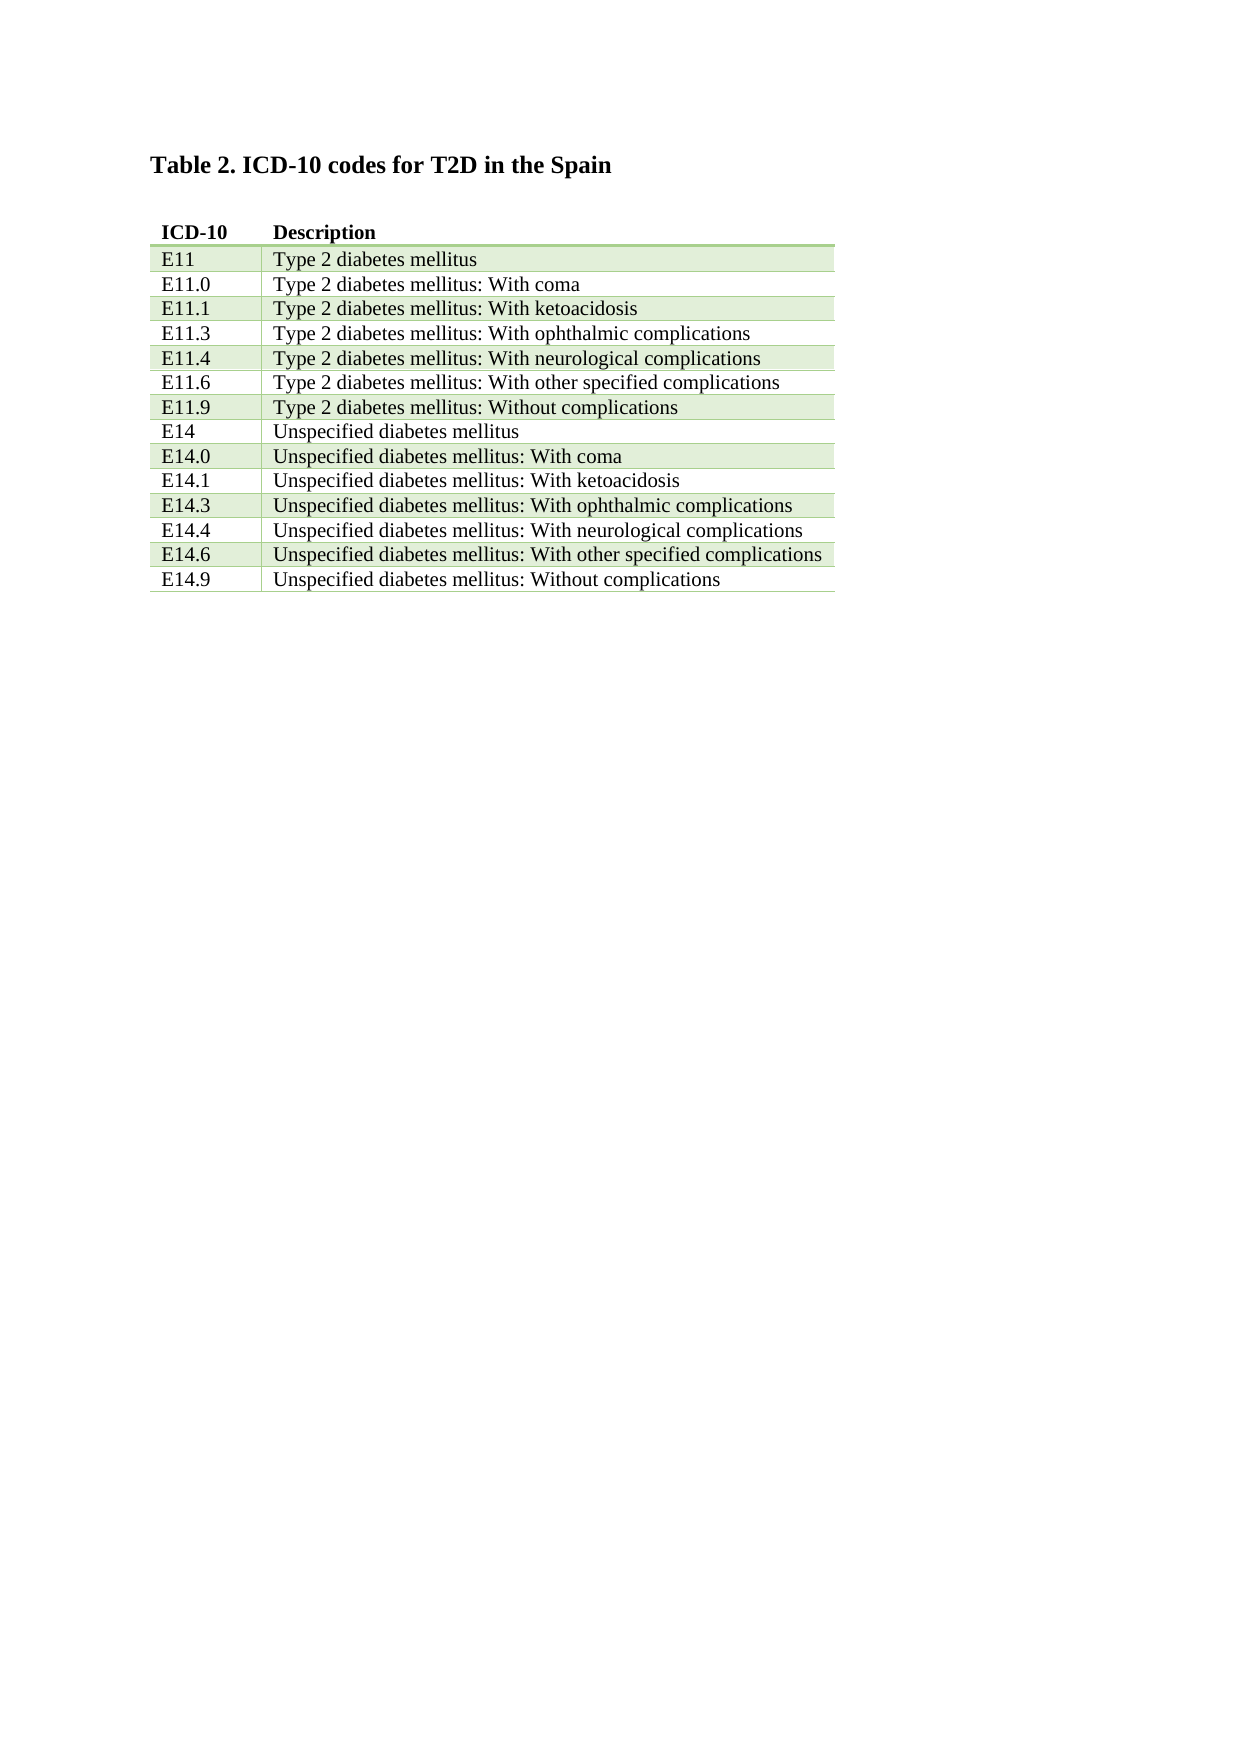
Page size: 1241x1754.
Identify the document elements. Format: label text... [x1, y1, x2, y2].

table_cell E14.9 [150, 567, 261, 591]
table_cell E14.0 [150, 444, 261, 468]
table_cell Unspecified diabetes mellitus: With ketoacidosis [262, 469, 834, 492]
table_cell E14.1 [150, 469, 261, 492]
table_cell Type 2 diabetes mellitus [262, 247, 834, 271]
table_cell Unspecified diabetes mellitus: With neurological complications [262, 518, 834, 542]
table_cell Unspecified diabetes mellitus: Without complications [262, 567, 834, 591]
table_cell Unspecified diabetes mellitus: With ophthalmic complications [262, 494, 834, 517]
table_cell Unspecified diabetes mellitus: With coma [262, 444, 834, 468]
table_cell E11.9 [150, 395, 261, 419]
table_cell Type 2 diabetes mellitus: Without complications [262, 395, 834, 419]
table_cell E11.0 [150, 272, 261, 296]
table_cell Unspecified diabetes mellitus: With other specified complications [262, 543, 834, 566]
table_cell Type 2 diabetes mellitus: With ketoacidosis [262, 297, 834, 320]
table_cell Unspecified diabetes mellitus [262, 420, 834, 443]
table_cell E14.3 [150, 494, 261, 517]
table_cell Type 2 diabetes mellitus: With other specified complications [262, 371, 834, 394]
table_cell E11.6 [150, 371, 261, 394]
table_cell E14.4 [150, 518, 261, 542]
subtitle Table 2. ICD-10 codes for T2D in the Spain [150, 150, 1090, 179]
table_cell E11 [150, 247, 261, 271]
table_cell E14 [150, 420, 261, 443]
table_cell E11.1 [150, 297, 261, 320]
table_cell E11.3 [150, 321, 261, 345]
table_cell E11.4 [150, 346, 261, 369]
table_cell Type 2 diabetes mellitus: With neurological complications [262, 346, 834, 369]
table_header Description [262, 220, 834, 244]
table_cell Type 2 diabetes mellitus: With ophthalmic complications [262, 321, 834, 345]
table_cell E14.6 [150, 543, 261, 566]
table_cell Type 2 diabetes mellitus: With coma [262, 272, 834, 296]
table_header ICD-10 [150, 220, 262, 244]
